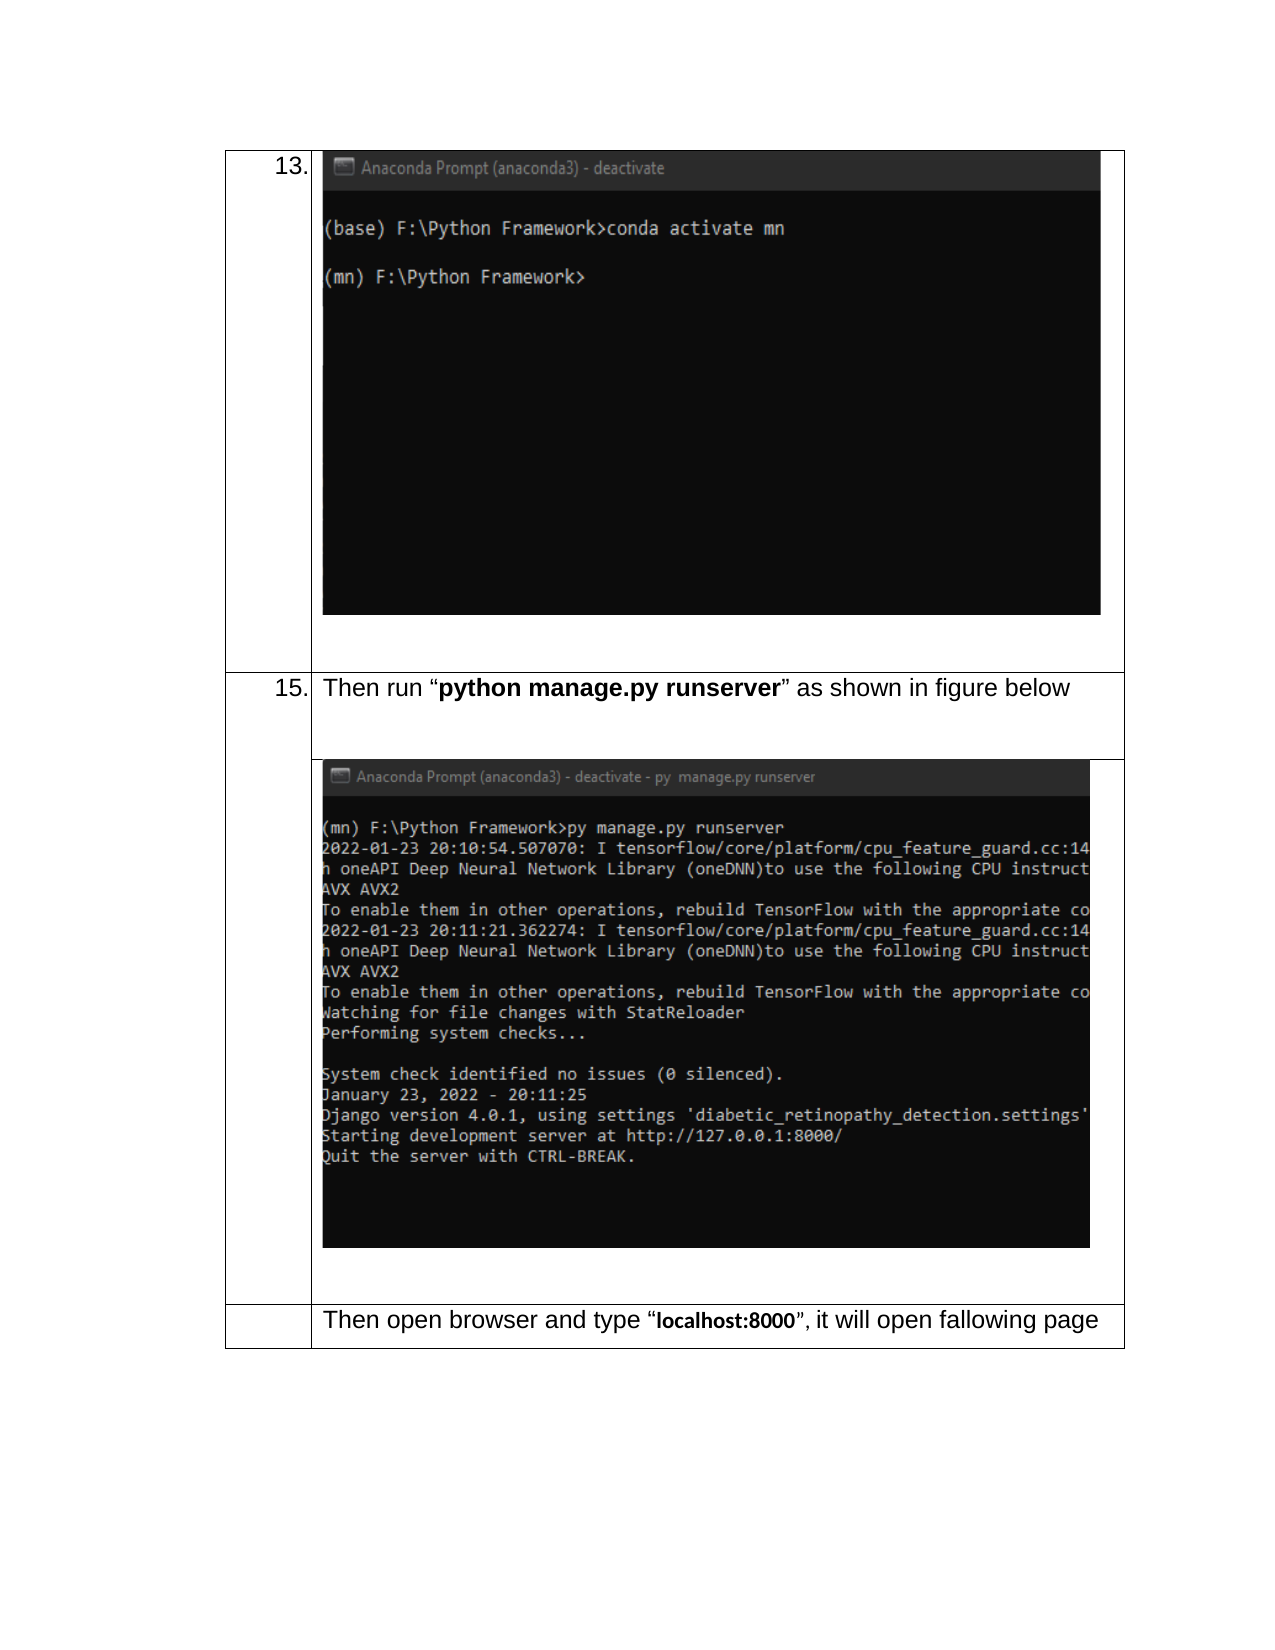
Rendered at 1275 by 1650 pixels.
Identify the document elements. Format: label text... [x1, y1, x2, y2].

picture [322, 151, 1101, 615]
table_cell [226, 151, 311, 672]
picture [322, 759, 1090, 1248]
table_cell [226, 673, 311, 1304]
table_cell Then run “python manage.py runserver” as shown in figure below [312, 673, 1124, 759]
table_cell [312, 760, 1124, 1304]
table_cell [226, 1305, 311, 1348]
table_cell [312, 151, 1124, 672]
table_cell Then open browser and type “localhost:8000”, it will open fallowing page [312, 1305, 1124, 1348]
